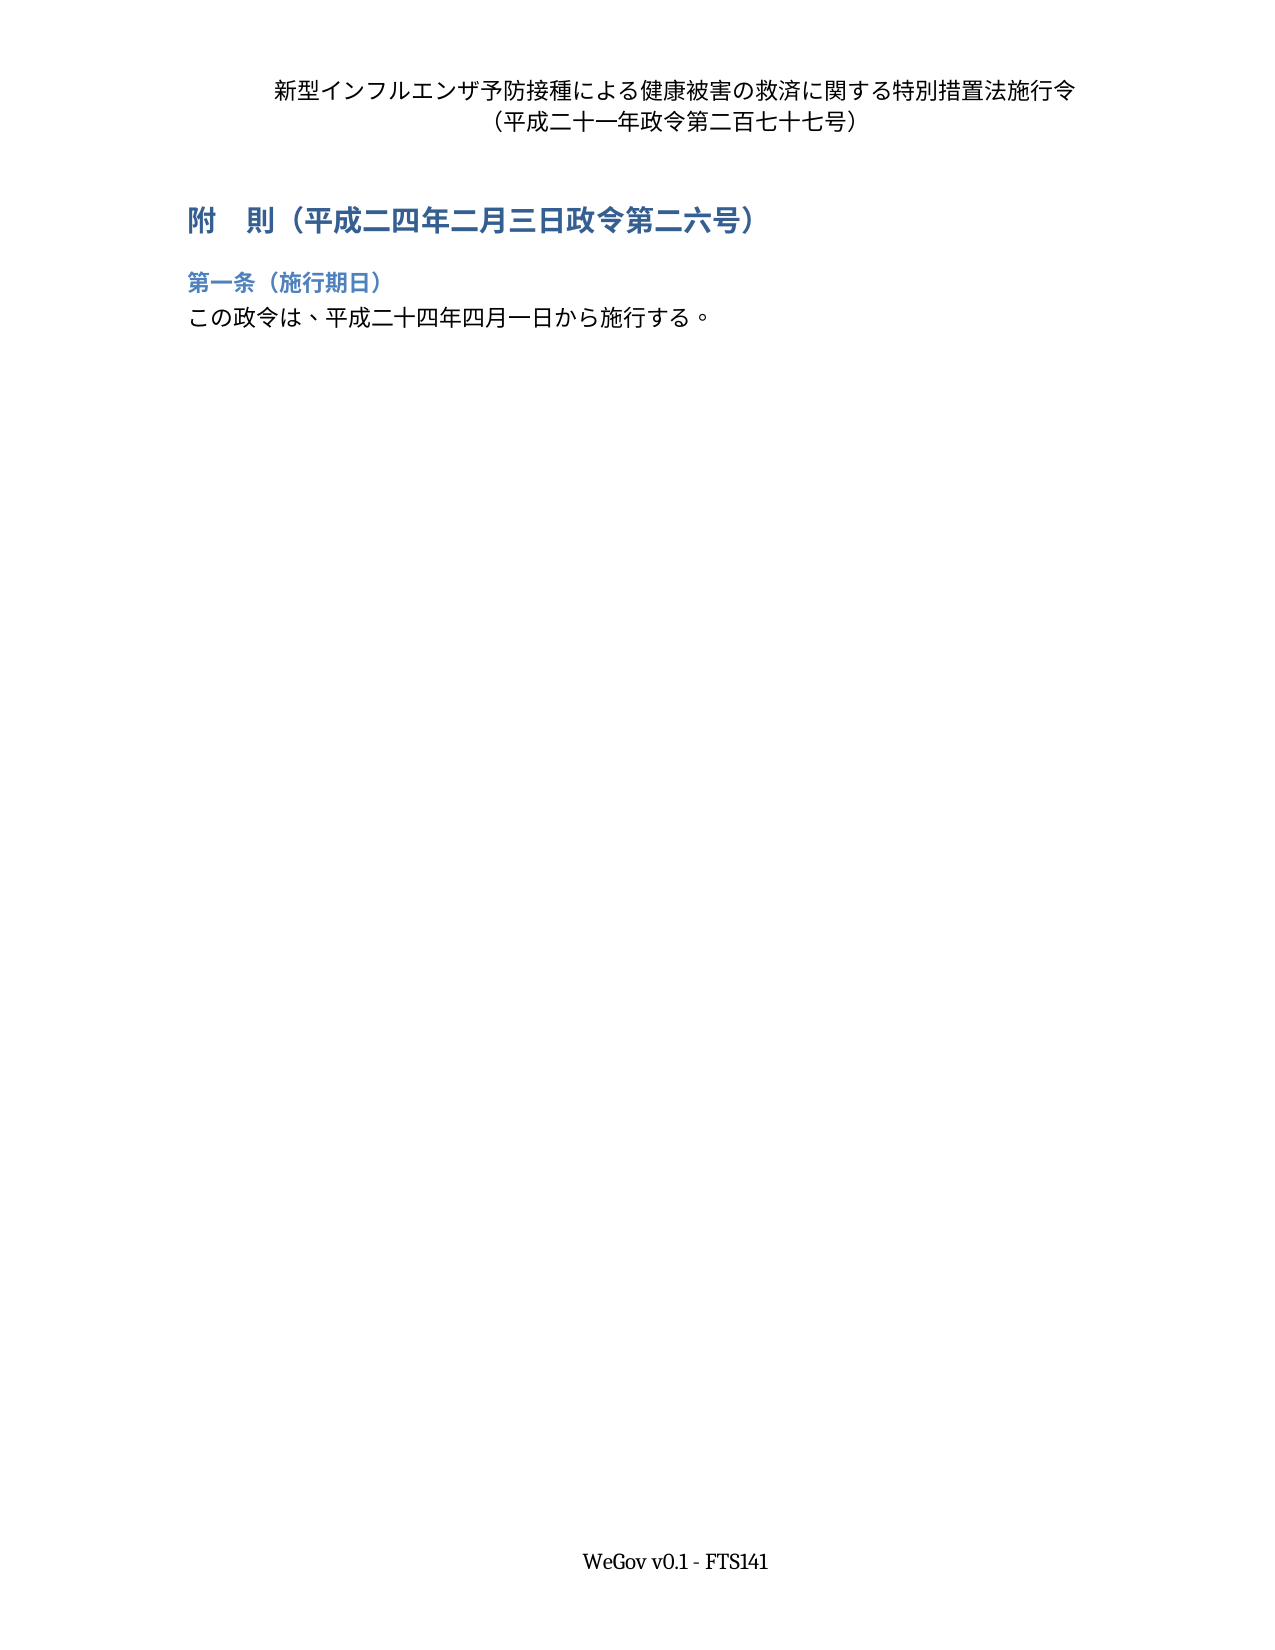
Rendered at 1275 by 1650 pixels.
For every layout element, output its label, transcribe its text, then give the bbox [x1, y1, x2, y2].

subtitle 附 則（平成二四年二月三日政令第二六号） [187, 200, 1087, 240]
text この政令は、平成二十四年四月一日から施行する。 [187, 302, 1087, 334]
subtitle 第一条（施行期日） [187, 266, 1087, 298]
